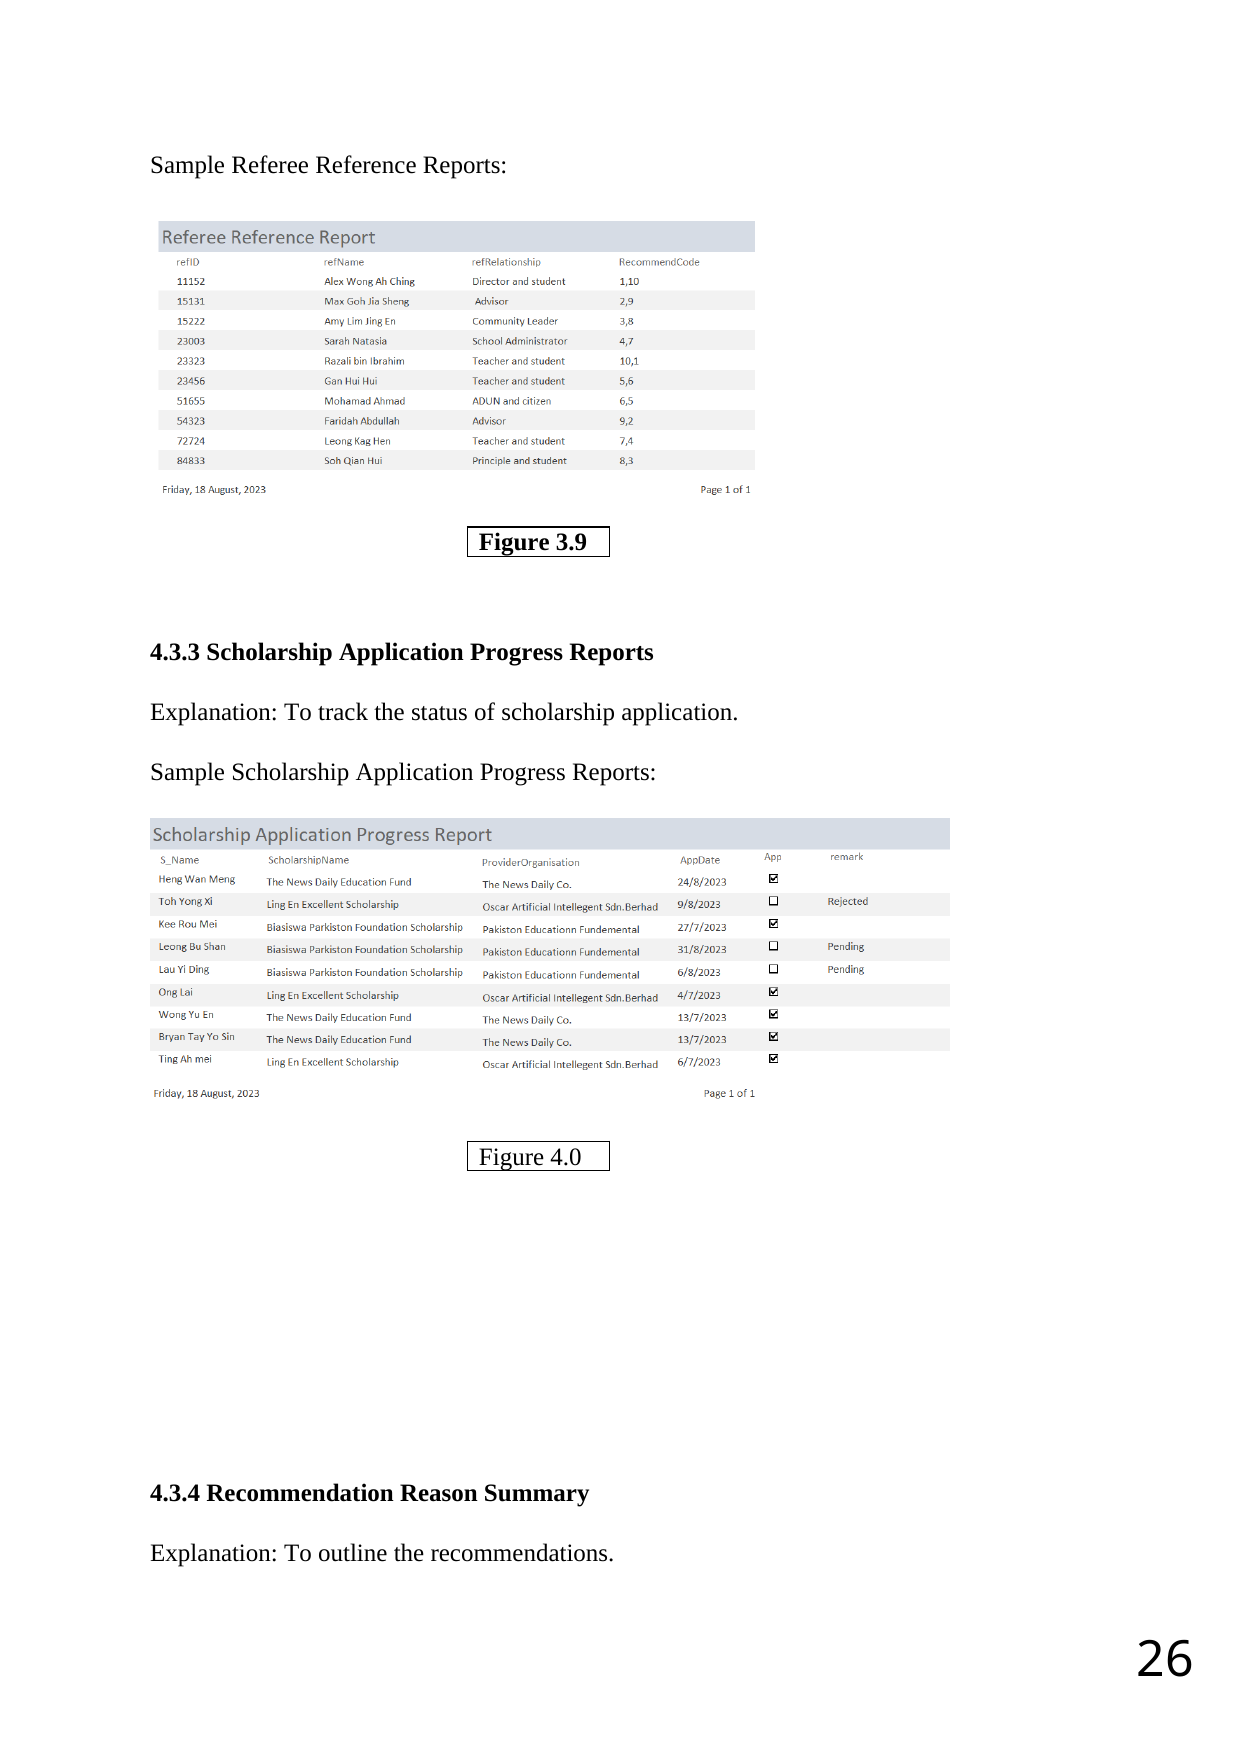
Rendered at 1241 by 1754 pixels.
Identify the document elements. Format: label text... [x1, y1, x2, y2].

table_header Figure 4.0 [468, 1142, 609, 1170]
picture [150, 816, 1016, 1125]
text Explanation: To outline the recommendations. [150, 1538, 1090, 1567]
picture [150, 209, 812, 511]
text Explanation: To track the status of scholarship application. [150, 697, 1090, 726]
text Sample Scholarship Application Progress Reports: [150, 757, 1090, 786]
table_header Figure 3.9 [468, 528, 609, 556]
text Sample Referee Reference Reports: [150, 150, 1090, 179]
text 4.3.3 Scholarship Application Progress Reports [150, 637, 1090, 666]
text 4.3.4 Recommendation Reason Summary [150, 1478, 1090, 1507]
